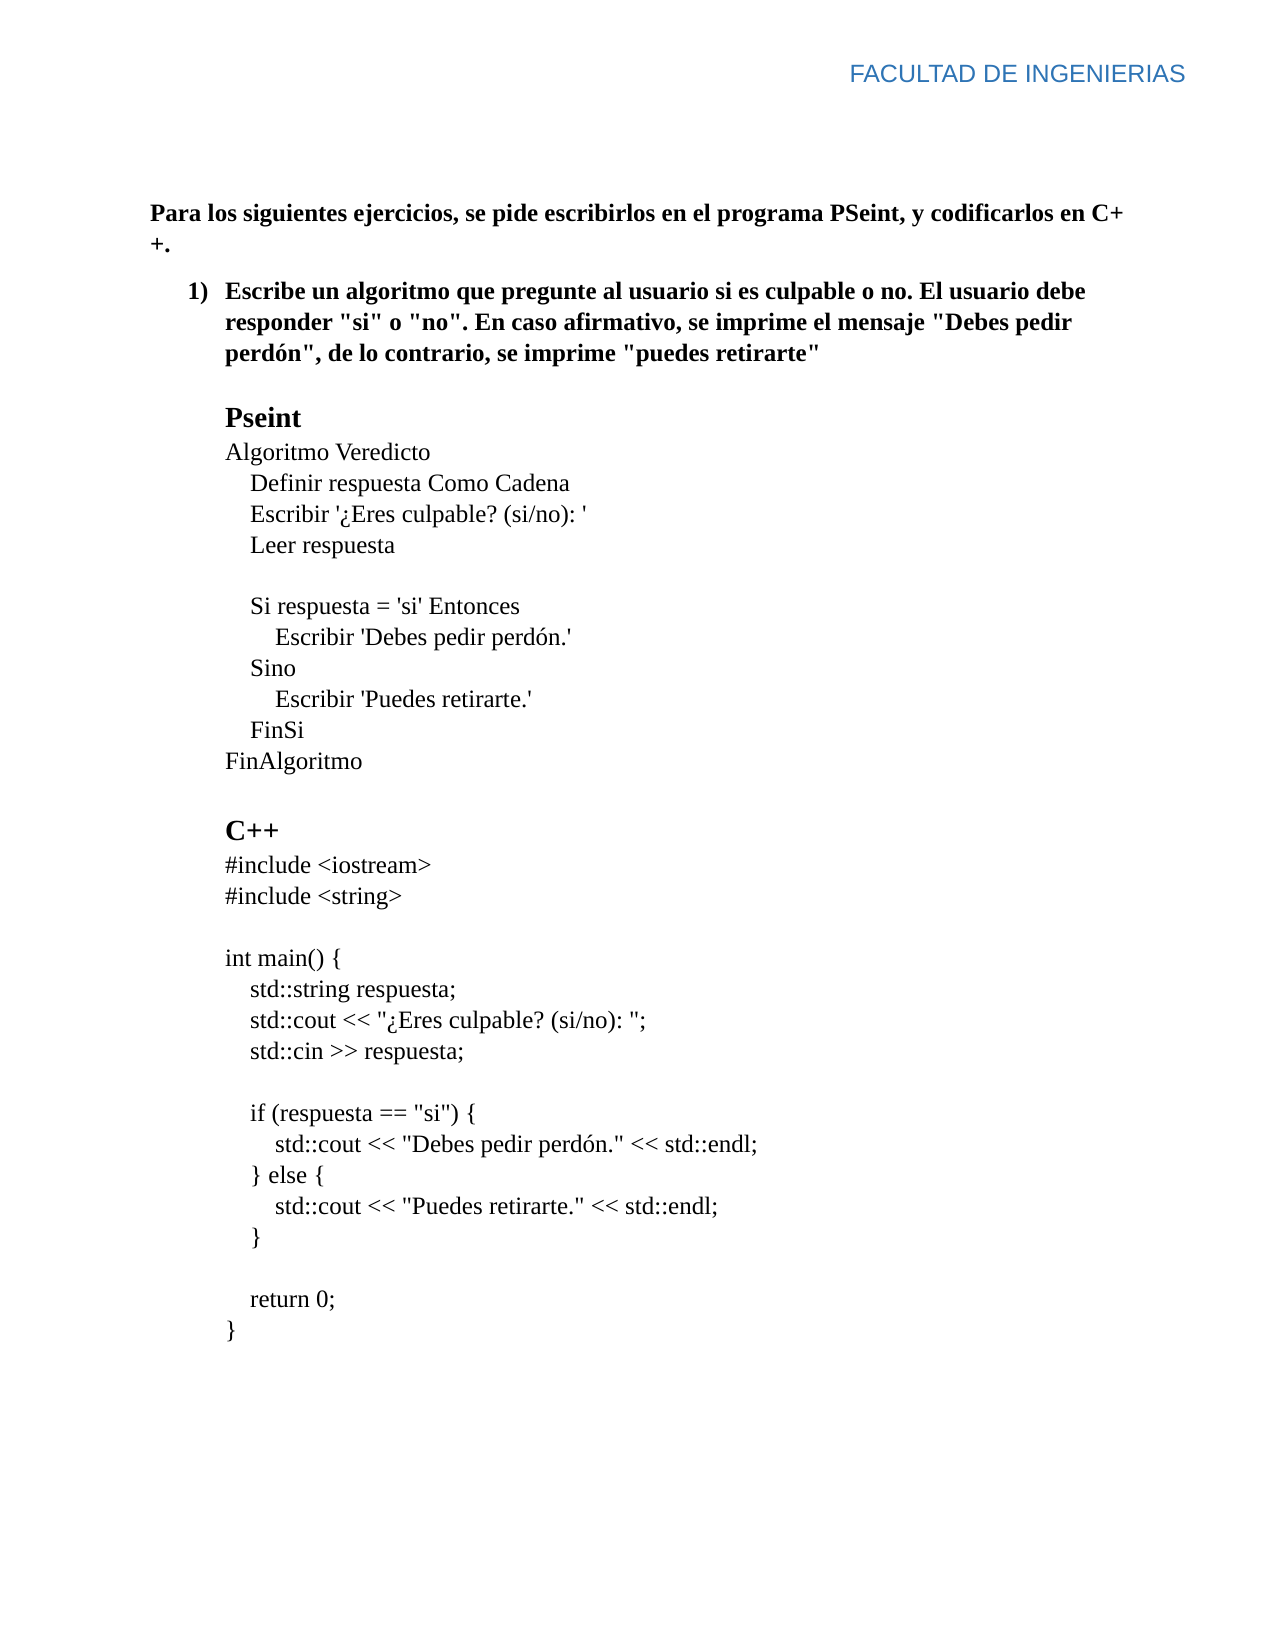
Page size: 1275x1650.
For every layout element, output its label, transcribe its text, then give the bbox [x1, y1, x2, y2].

list if (respuesta == "si") { [225, 1098, 1125, 1127]
list std::cout << "Debes pedir perdón." << std::endl; [225, 1129, 1125, 1158]
list FinAlgoritmo [225, 746, 1125, 775]
text Para los siguientes ejercicios, se pide escribirlos en el programa PSeint, y codificarlos en C++. [150, 198, 1125, 257]
list Leer respuesta [225, 530, 1125, 559]
list #include <string> [225, 881, 1125, 909]
list Escribir '¿Eres culpable? (si/no): ' [225, 499, 1125, 528]
list } [225, 1315, 1125, 1344]
list std::cin >> respuesta; [225, 1036, 1125, 1065]
list #include <iostream> [225, 850, 1125, 878]
list std::string respuesta; [225, 974, 1125, 1003]
list Definir respuesta Como Cadena [225, 468, 1125, 497]
list C++ [225, 813, 1125, 847]
list return 0; [225, 1284, 1125, 1313]
list std::cout << "Puedes retirarte." << std::endl; [225, 1191, 1125, 1220]
list Pseint [225, 401, 1125, 434]
list int main() { [225, 943, 1125, 972]
list Escribir 'Puedes retirarte.' [225, 684, 1125, 713]
list Escribe un algoritmo que pregunte al usuario si es culpable o no. El usuario debe responder "si" o "no". En caso afirmativo, se imprime el mensaje "Debes pedir perdón", de lo contrario, se imprime "puedes retirarte" [187, 276, 1125, 367]
list } [225, 1222, 1125, 1251]
list Sino [225, 653, 1125, 682]
list Algoritmo Veredicto [225, 437, 1125, 466]
list std::cout << "¿Eres culpable? (si/no): "; [225, 1005, 1125, 1034]
list } else { [225, 1160, 1125, 1189]
list Si respuesta = 'si' Entonces [225, 591, 1125, 620]
list Escribir 'Debes pedir perdón.' [225, 622, 1125, 651]
list FinSi [225, 715, 1125, 744]
